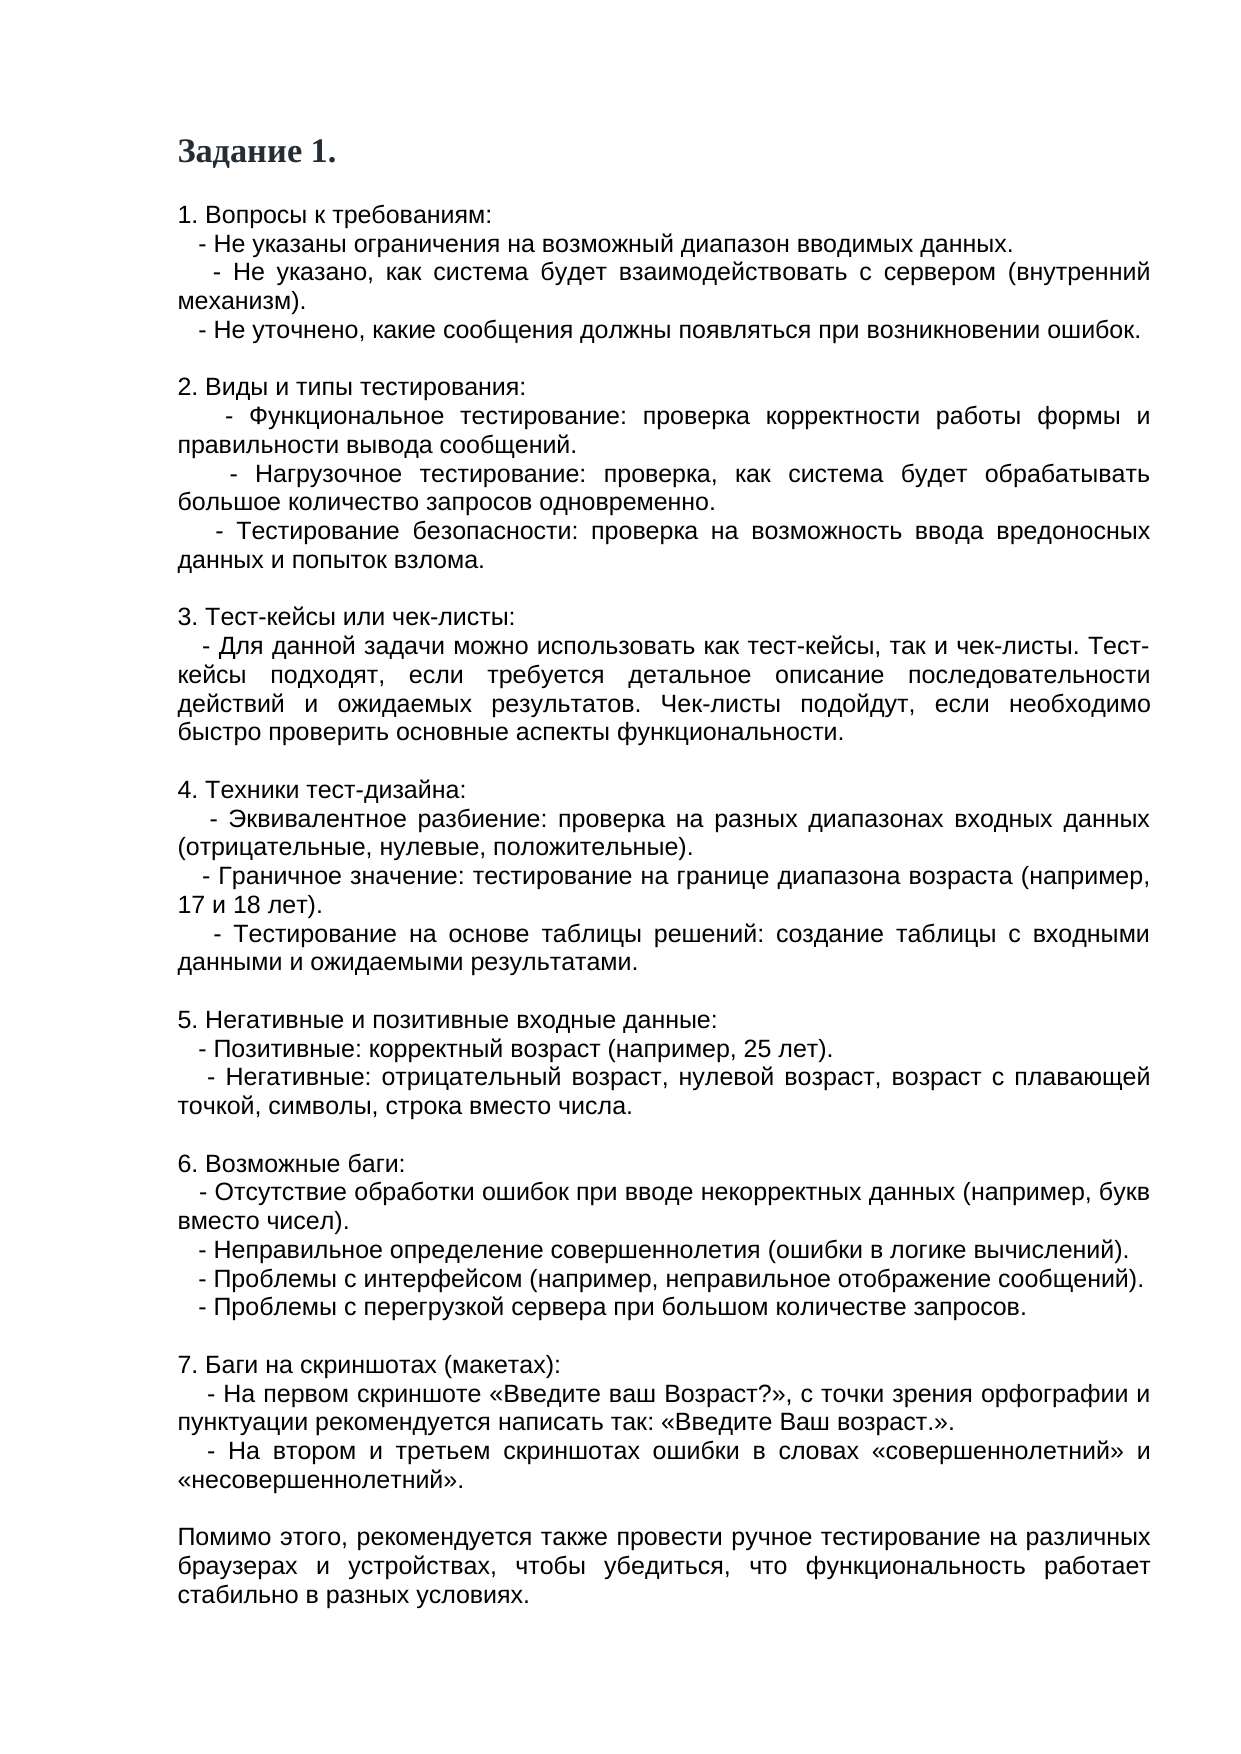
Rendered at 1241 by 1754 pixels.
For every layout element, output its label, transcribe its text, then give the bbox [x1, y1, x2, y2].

text - Не уточнено, какие сообщения должны появляться при возникновении ошибок. [177, 315, 1152, 344]
text - Не указаны ограничения на возможный диапазон вводимых данных. [177, 229, 1152, 257]
text - Эквивалентное разбиение: проверка на разных диапазонах входных данных (отрицательные, нулевые, положительные). [177, 804, 1152, 861]
text - Тестирование на основе таблицы решений: создание таблицы с входными данными и ожидаемыми результатами. [177, 919, 1152, 976]
text 7. Баги на скриншотах (макетах): [177, 1350, 1152, 1379]
text 3. Тест-кейсы или чек-листы: [177, 602, 1152, 631]
text - Позитивные: корректный возраст (например, 25 лет). [177, 1034, 1152, 1062]
text - Нагрузочное тестирование: проверка, как система будет обрабатывать большое количество запросов одновременно. [177, 459, 1152, 516]
text - Проблемы с перегрузкой сервера при большом количестве запросов. [177, 1292, 1152, 1321]
text - Неправильное определение совершеннолетия (ошибки в логике вычислений). [177, 1235, 1152, 1264]
text - На первом скриншоте «Введите ваш Возраст?», с точки зрения орфографии и пунктуации рекомендуется написать так: «Введите Ваш возраст.». [177, 1379, 1152, 1436]
text Помимо этого, рекомендуется также провести ручное тестирование на различных браузерах и устройствах, чтобы убедиться, что функциональность работает стабильно в разных условиях. [177, 1522, 1152, 1609]
text 6. Возможные баги: [177, 1149, 1152, 1177]
text - Функциональное тестирование: проверка корректности работы формы и правильности вывода сообщений. [177, 401, 1152, 459]
text 4. Техники тест-дизайна: [177, 775, 1152, 804]
text 2. Виды и типы тестирования: [177, 372, 1152, 401]
text - Проблемы с интерфейсом (например, неправильное отображение сообщений). [177, 1264, 1152, 1292]
text - Отсутствие обработки ошибок при вводе некорректных данных (например, букв вместо чисел). [177, 1177, 1152, 1235]
text - Граничное значение: тестирование на границе диапазона возраста (например, 17 и 18 лет). [177, 861, 1152, 919]
text 1. Вопросы к требованиям: [177, 200, 1152, 229]
text 5. Негативные и позитивные входные данные: [177, 1005, 1152, 1034]
text - Негативные: отрицательный возраст, нулевой возраст, возраст с плавающей точкой, символы, строка вместо числа. [177, 1062, 1152, 1120]
text - Не указано, как система будет взаимодействовать с сервером (внутренний механизм). [177, 257, 1152, 315]
text Задание 1. [177, 118, 1152, 170]
text - Тестирование безопасности: проверка на возможность ввода вредоносных данных и попыток взлома. [177, 516, 1152, 574]
text - На втором и третьем скриншотах ошибки в словах «совершеннолетний» и «несовершеннолетний». [177, 1436, 1152, 1494]
text - Для данной задачи можно использовать как тест-кейсы, так и чек-листы. Тест-кейсы подходят, если требуется детальное описание последовательности действий и ожидаемых результатов. Чек-листы подойдут, если необходимо быстро проверить основные аспекты функциональности. [177, 631, 1152, 746]
